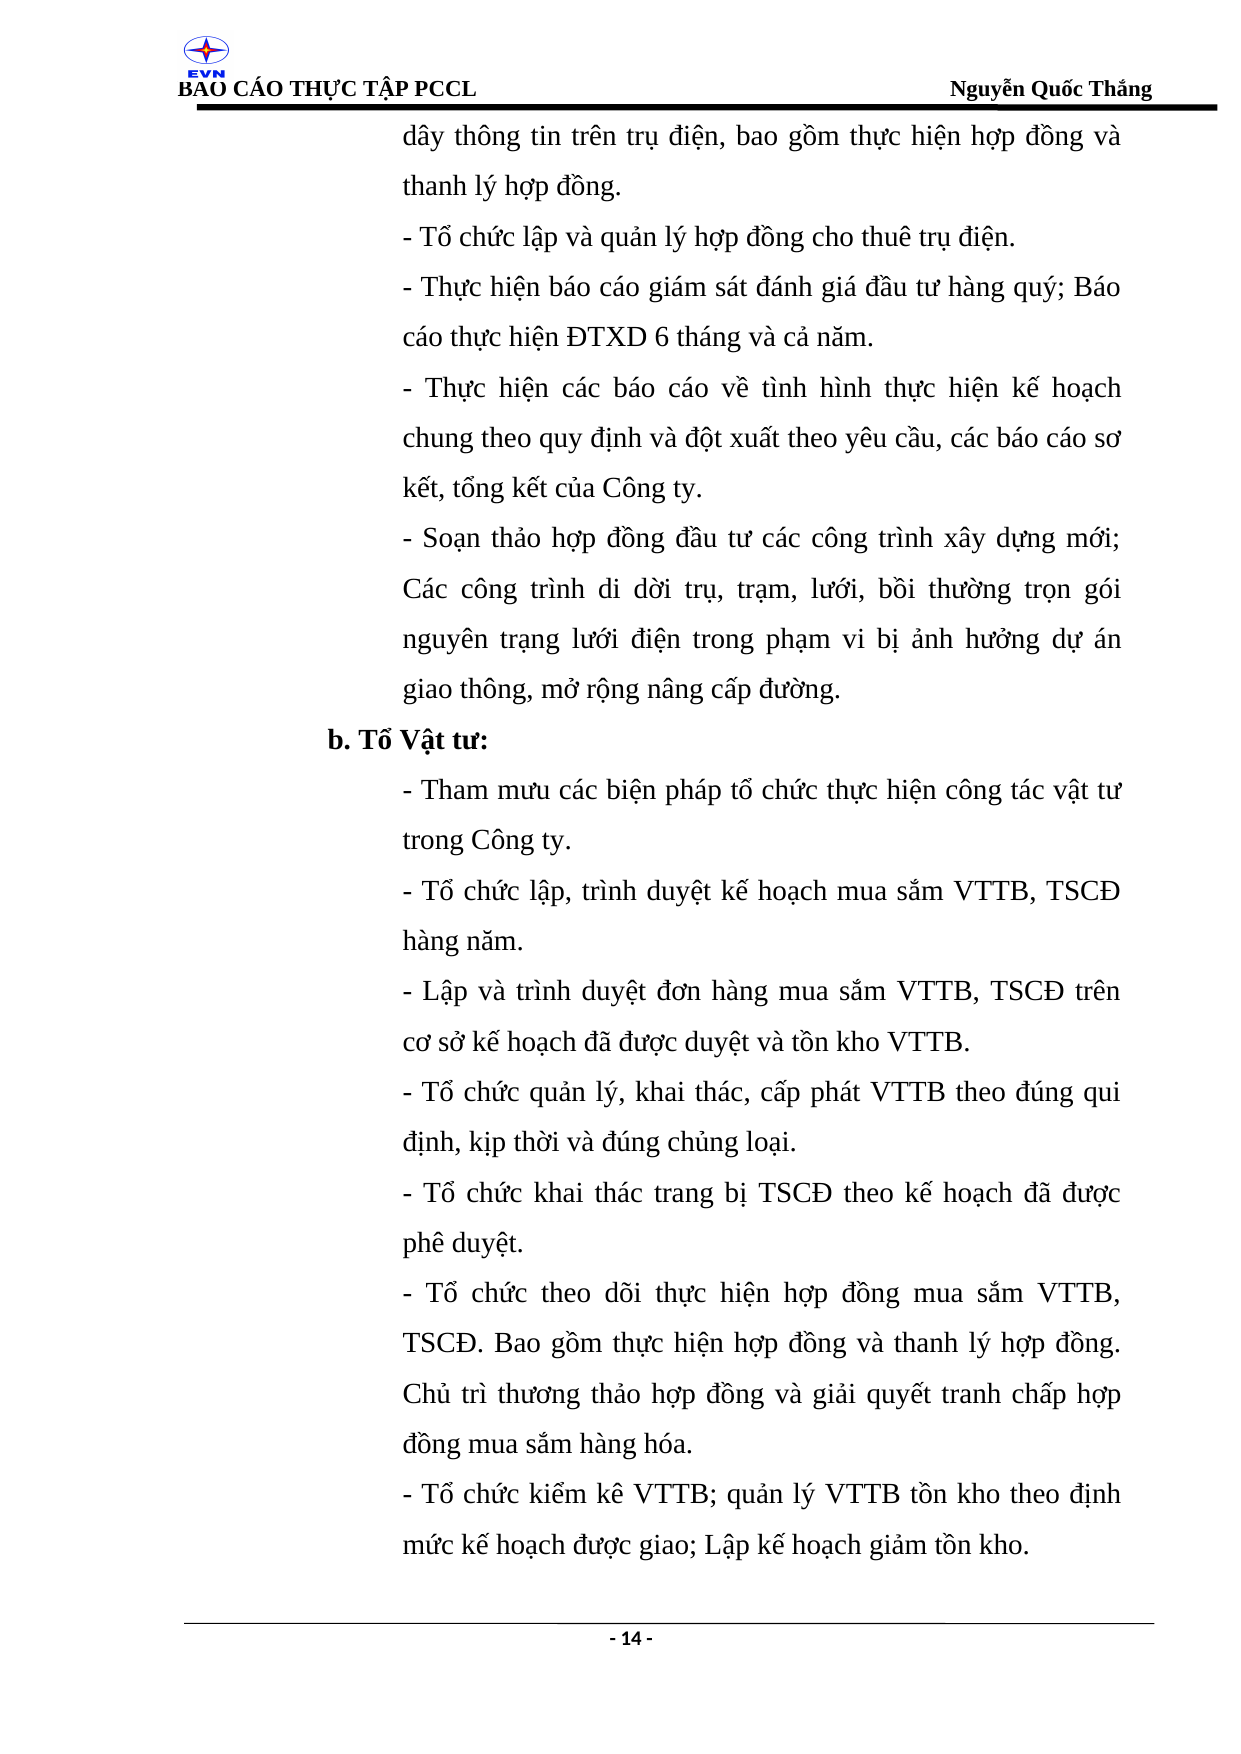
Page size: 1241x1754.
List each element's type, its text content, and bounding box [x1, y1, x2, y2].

text - Lập và trình duyệt đơn hàng mua sắm VTTB, TSCĐ trên cơ sở kế hoạch đã được duyệt và tồn kho VTTB. [402, 973, 1122, 1057]
picture [177, 30, 234, 81]
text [402, 118, 1122, 202]
text - Tổ chức khai thác trang bị TSCĐ theo kế hoạch đã được phê duyệt. [402, 1175, 1122, 1258]
text - Tổ chức kiểm kê VTTB; quản lý VTTB tồn kho theo định mức kế hoạch được giao; Lập kế hoạch giảm tồn kho. [402, 1477, 1122, 1560]
text - Tham mưu các biện pháp tổ chức thực hiện công tác vật tư trong Công ty. [402, 772, 1122, 856]
text - Thực hiện báo cáo giám sát đánh giá đầu tư hàng quý; Báo cáo thực hiện ĐTXD 6 tháng và cả năm. [402, 269, 1122, 353]
text - Tổ chức quản lý, khai thác, cấp phát VTTB theo đúng qui định, kịp thời và đúng chủng loại. [402, 1074, 1122, 1158]
text - Soạn thảo hợp đồng đầu tư các công trình xây dựng mới; Các công trình di dời trụ, trạm, lưới, bồi thường trọn gói nguyên trạng lưới điện trong phạm vi bị ảnh hưởng dự án giao thông, mở rộng nâng cấp đường. [402, 521, 1122, 705]
text - Thực hiện các báo cáo về tình hình thực hiện kế hoạch chung theo quy định và đột xuất theo yêu cầu, các báo cáo sơ kết, tổng kết của Công ty. [402, 370, 1122, 504]
text - Tổ chức theo dõi thực hiện hợp đồng mua sắm VTTB, TSCĐ. Bao gồm thực hiện hợp đồng và thanh lý hợp đồng. Chủ trì thương thảo hợp đồng và giải quyết tranh chấp hợp đồng mua sắm hàng hóa. [402, 1275, 1122, 1460]
text b. Tổ Vật tư: [252, 722, 1122, 755]
text - Tổ chức lập và quản lý hợp đồng cho thuê trụ điện. [402, 219, 1122, 252]
text - Tổ chức lập, trình duyệt kế hoạch mua sắm VTTB, TSCĐ hàng năm. [402, 873, 1122, 957]
